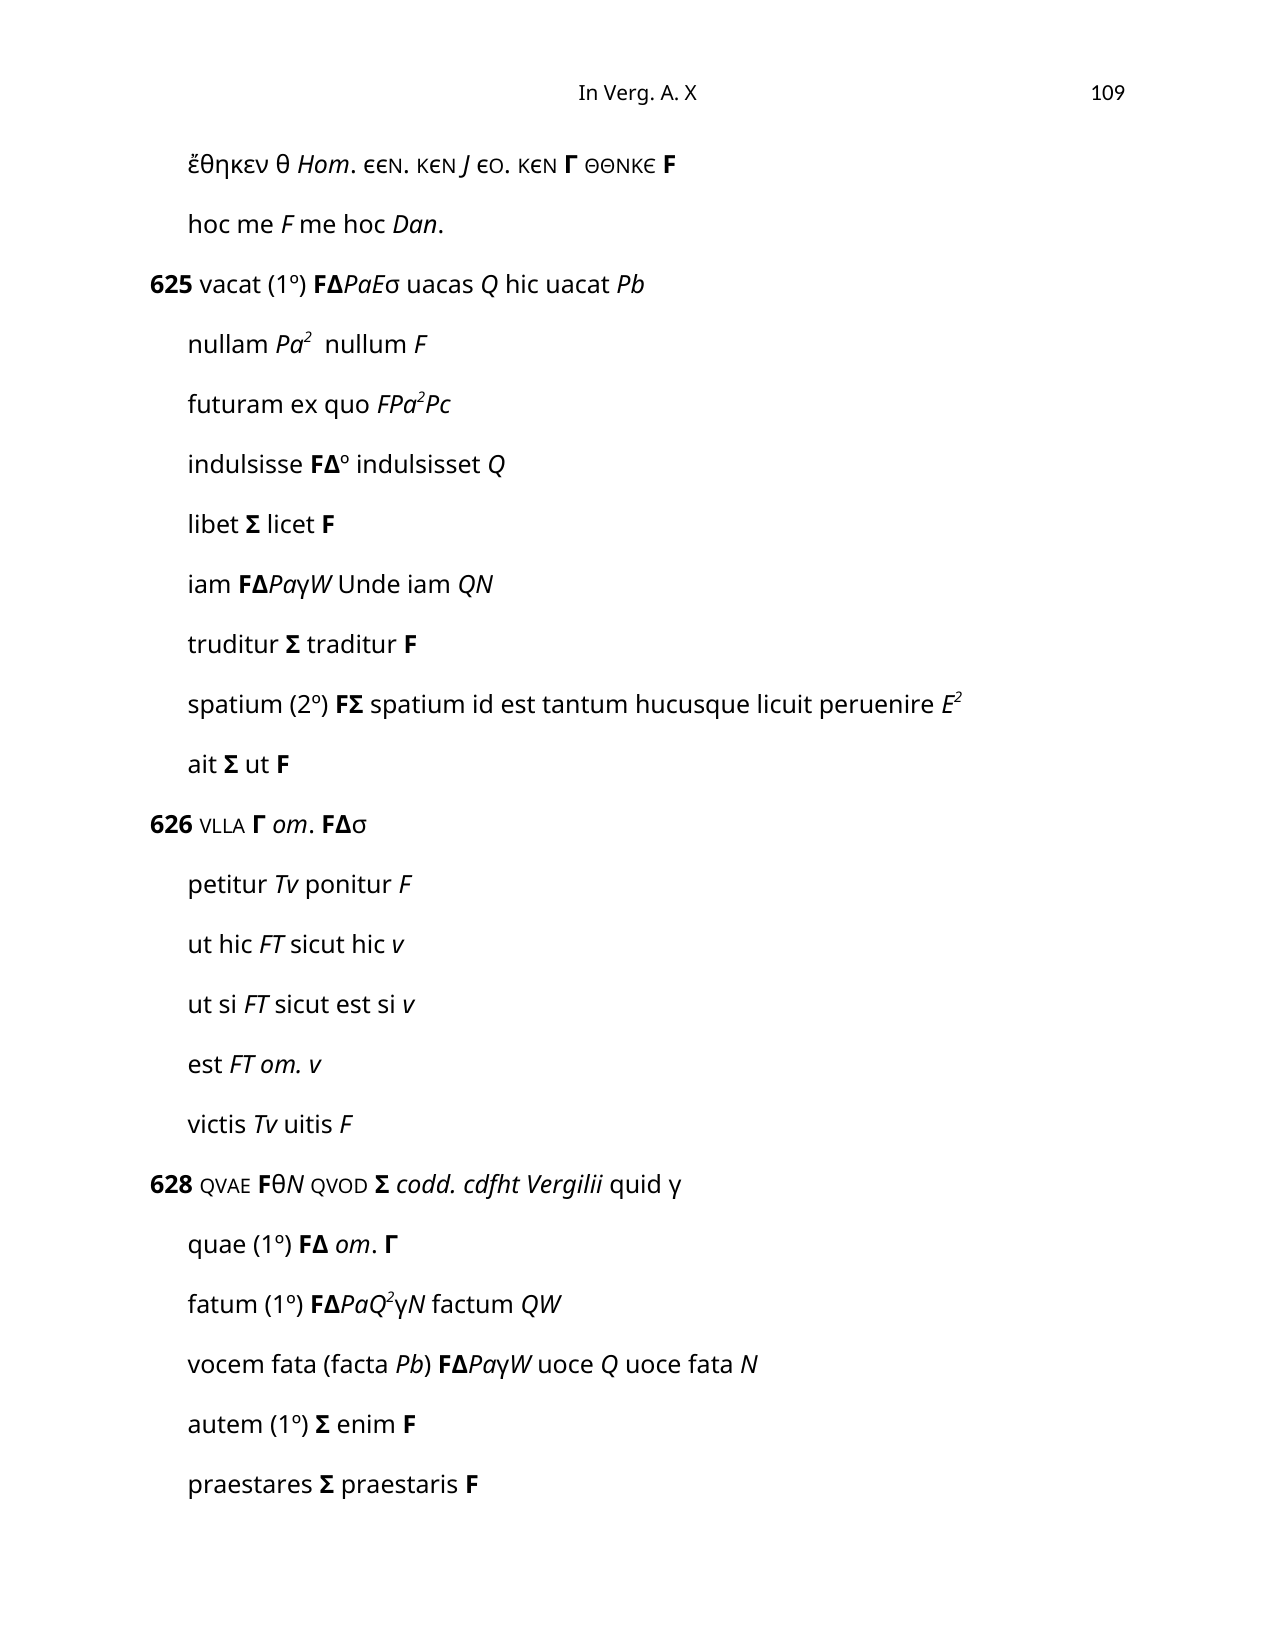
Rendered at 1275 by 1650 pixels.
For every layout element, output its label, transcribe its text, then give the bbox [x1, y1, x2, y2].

text ἔθηκεν θ Hom. ⲉⲉν. κⲉν J ⲉο. κⲉν Γ θθνκⲉ F [187, 146, 1125, 181]
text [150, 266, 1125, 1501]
text hoc me F me hoc Dan. [187, 206, 1125, 241]
